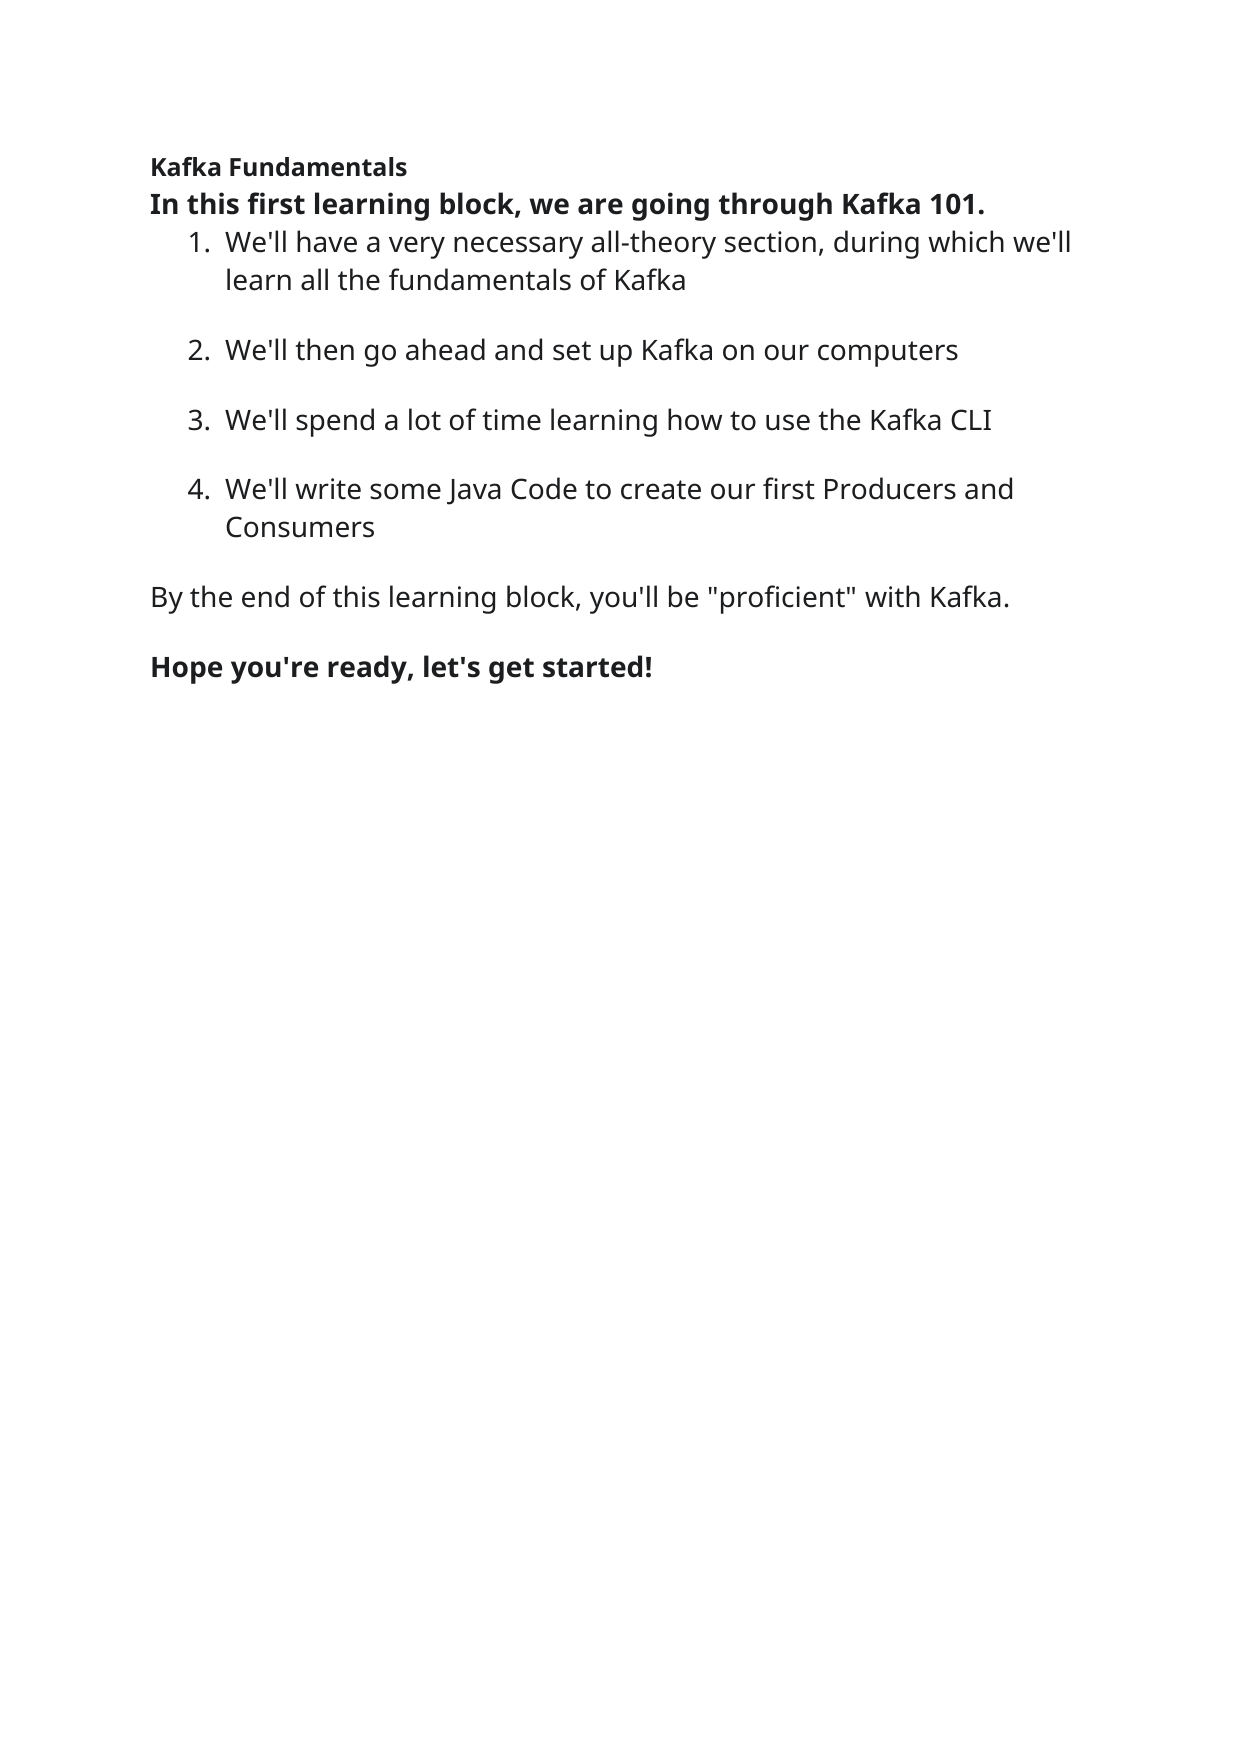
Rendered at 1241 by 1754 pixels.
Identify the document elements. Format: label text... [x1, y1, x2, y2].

text Hope you're ready, let's get started! [150, 647, 1090, 685]
list We'll then go ahead and set up Kafka on our computers [187, 330, 1090, 369]
list We'll write some Java Code to create our first Producers and Consumers [187, 469, 1090, 546]
list We'll have a very necessary all-theory section, during which we'll learn all the fundamentals of Kafka [187, 222, 1090, 299]
text In this first learning block, we are going through Kafka 101. [150, 184, 1090, 222]
list We'll spend a lot of time learning how to use the Kafka CLI [187, 400, 1090, 438]
text Kafka Fundamentals [150, 150, 1090, 184]
text By the end of this learning block, you'll be "proficient" with Kafka. [150, 577, 1090, 616]
